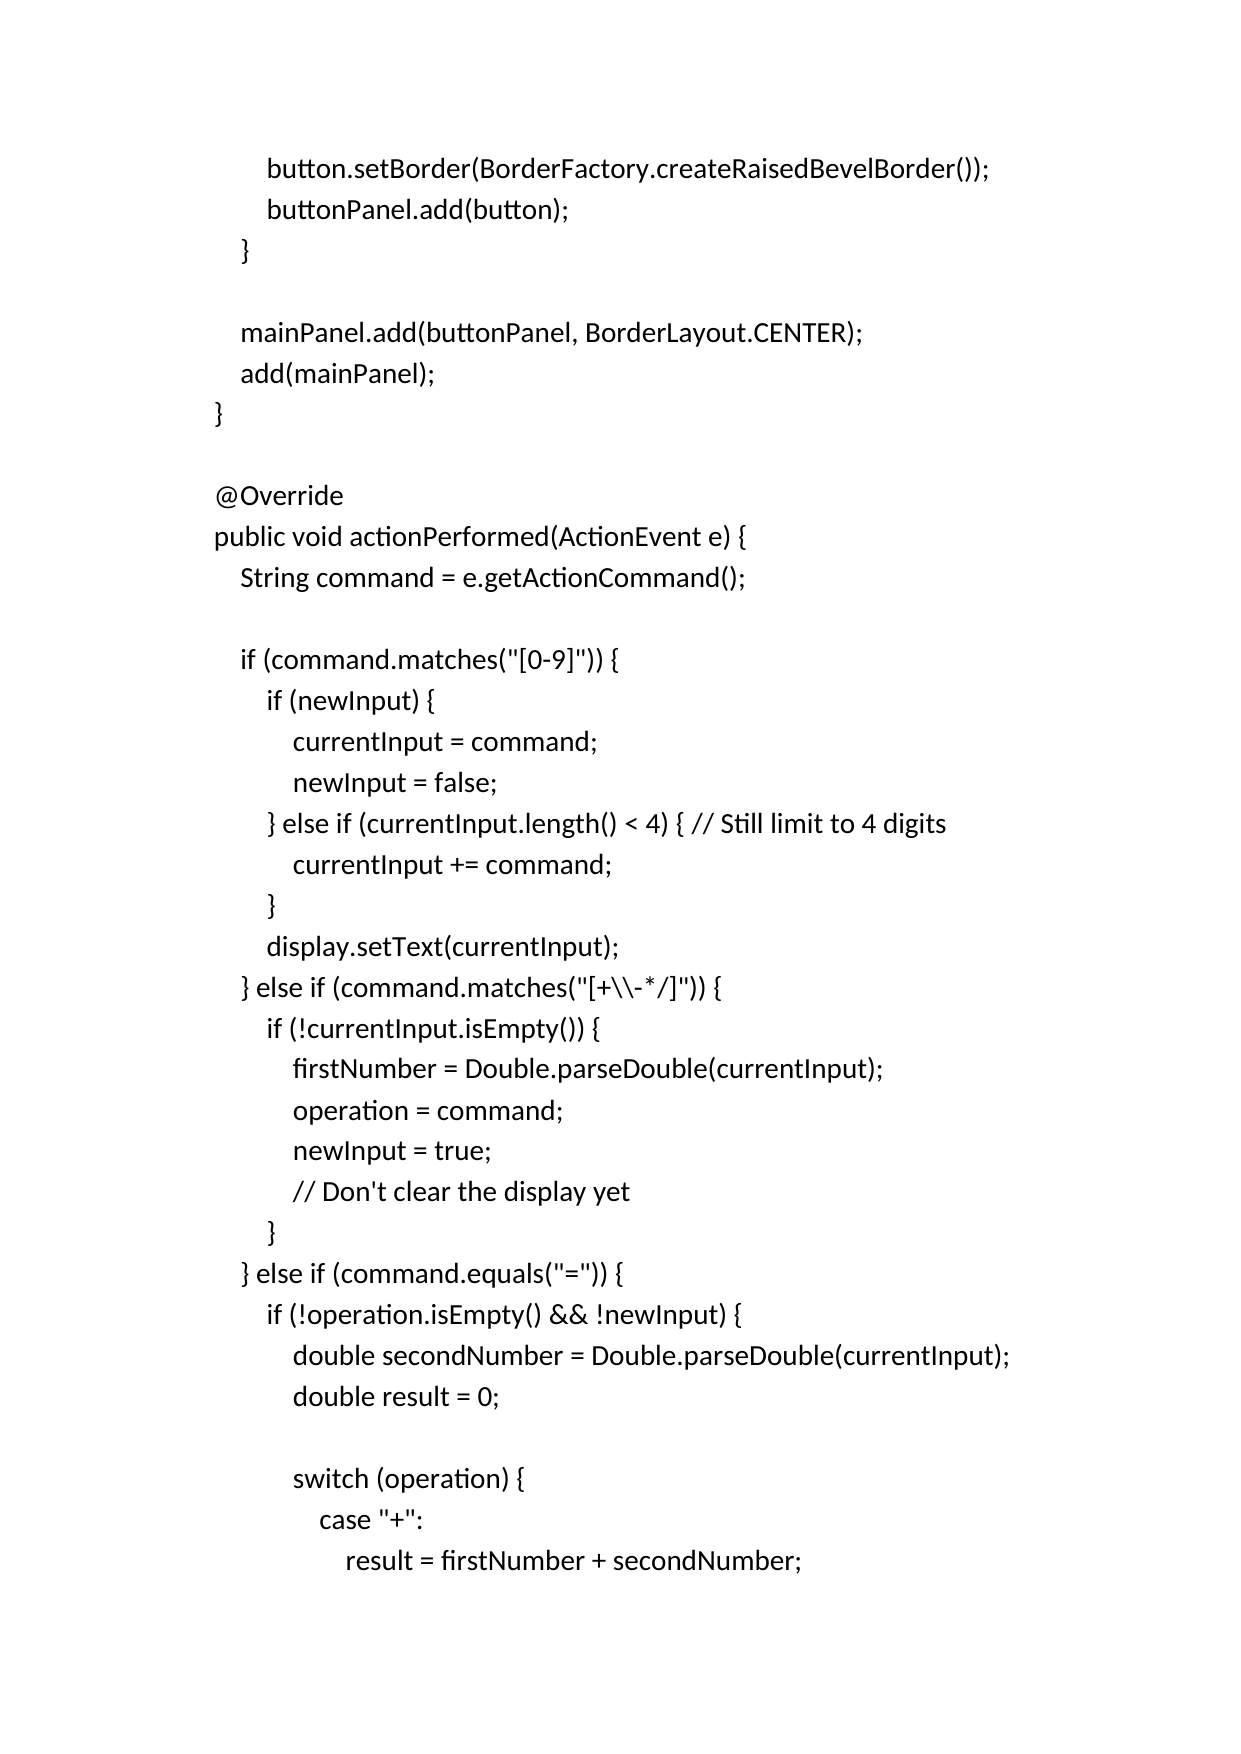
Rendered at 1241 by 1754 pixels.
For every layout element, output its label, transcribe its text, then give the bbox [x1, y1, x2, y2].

text double result = 0; [187, 1378, 1053, 1414]
text } [187, 396, 1053, 431]
text } [187, 232, 1053, 267]
text firstNumber = Double.parseDouble(currentInput); [187, 1051, 1053, 1086]
text if (command.matches("[0-9]")) { [187, 641, 1053, 677]
text operation = command; [187, 1092, 1053, 1127]
text @Override [187, 477, 1053, 513]
text } else if (currentInput.length() < 4) { // Still limit to 4 digits [187, 805, 1053, 841]
text String command = e.getActionCommand(); [187, 559, 1053, 595]
text switch (operation) { [187, 1460, 1053, 1496]
text if (!operation.isEmpty() && !newInput) { [187, 1296, 1053, 1332]
text buttonPanel.add(button); [187, 191, 1053, 227]
text } else if (command.equals("=")) { [187, 1255, 1053, 1291]
text display.setText(currentInput); [187, 928, 1053, 963]
text result = firstNumber + secondNumber; [187, 1542, 1053, 1577]
text } [187, 887, 1053, 922]
text if (!currentInput.isEmpty()) { [187, 1010, 1053, 1045]
text mainPanel.add(buttonPanel, BorderLayout.CENTER); [187, 314, 1053, 349]
text newInput = true; [187, 1132, 1053, 1168]
text // Don't clear the display yet [187, 1173, 1053, 1209]
text if (newInput) { [187, 682, 1053, 718]
text } [187, 1214, 1053, 1250]
text case "+": [187, 1501, 1053, 1537]
text public void actionPerformed(ActionEvent e) { [187, 518, 1053, 554]
text } else if (command.matches("[+\\-*/]")) { [187, 969, 1053, 1004]
text double secondNumber = Double.parseDouble(currentInput); [187, 1337, 1053, 1373]
text add(mainPanel); [187, 355, 1053, 390]
text currentInput = command; [187, 723, 1053, 759]
text button.setBorder(BorderFactory.createRaisedBevelBorder()); [187, 150, 1053, 186]
text currentInput += command; [187, 846, 1053, 882]
text newInput = false; [187, 764, 1053, 800]
